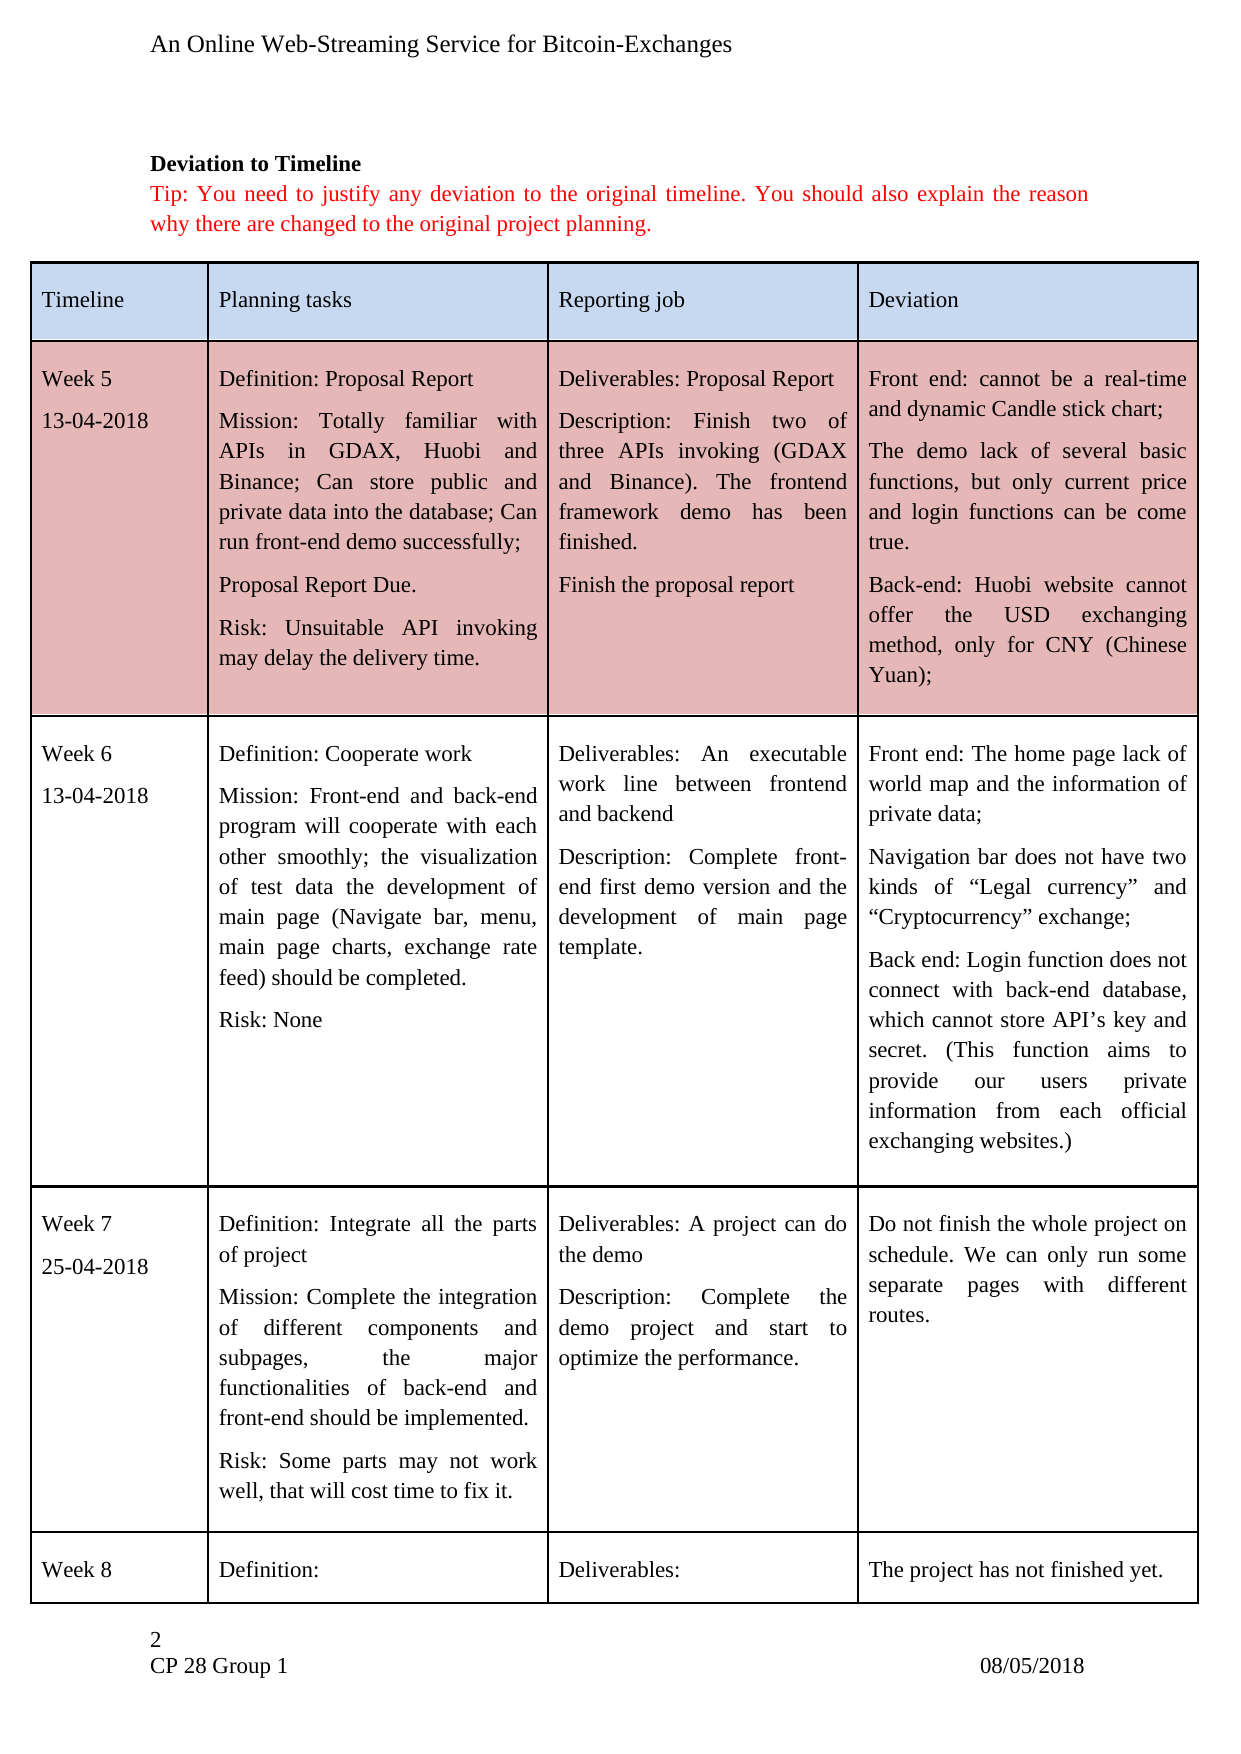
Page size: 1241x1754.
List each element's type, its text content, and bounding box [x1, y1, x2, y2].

table_cell Week 5 13-04-2018 [32, 342, 207, 714]
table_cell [209, 1533, 547, 1602]
table_cell Definition: Cooperate work Mission: Front-end and back-end program will cooperate with each other smoothly; the visualization of test data the development of main page (Navigate bar, menu, main page charts, exchange rate feed) should be completed. Risk: None [209, 717, 547, 1185]
table_cell Definition: Proposal Report Mission: Totally familiar with APIs in GDAX, Huobi and Binance; Can store public and private data into the database; Can run front-end demo successfully; Proposal Report Due. Risk: Unsuitable API invoking may delay the delivery time. [209, 342, 547, 714]
table_cell Deliverables: Proposal Report Description: Finish two of three APIs invoking (GDAX and Binance). The frontend framework demo has been finished. Finish the proposal report [549, 342, 857, 714]
table_cell Deliverables: A project can do the demo Description: Complete the demo project and start to optimize the performance. [549, 1188, 857, 1531]
table_header Planning tasks [209, 264, 547, 339]
table_cell Do not finish the whole project on schedule. We can only run some separate pages with different routes. [859, 1188, 1197, 1531]
table_cell Front end: cannot be a real-time and dynamic Candle stick chart; The demo lack of several basic functions, but only current price and login functions can be come true. Back-end: Huobi website cannot offer the USD exchanging method, only for CNY (Chinese Yuan); [859, 342, 1197, 714]
table_cell Front end: The home page lack of world map and the information of private data; Navigation bar does not have two kinds of “Legal currency” and “Cryptocurrency” exchange; Back end: Login function does not connect with back-end database, which cannot store API’s key and secret. (This function aims to provide our users private information from each official exchanging websites.) [859, 717, 1197, 1185]
table_header Timeline [32, 264, 207, 339]
table_cell Deliverables: An executable work line between frontend and backend Description: Complete front-end first demo version and the development of main page template. [549, 717, 857, 1185]
table_header Deviation [859, 264, 1197, 339]
text Deviation to Timeline [150, 150, 1090, 176]
table_header Reporting job [549, 264, 857, 339]
table_cell Week 8 09-05-2018 [32, 1533, 207, 1602]
table_cell Week 6 13-04-2018 [32, 717, 207, 1185]
table_cell Week 7 25-04-2018 [32, 1188, 207, 1531]
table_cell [859, 1533, 1197, 1602]
table_cell Definition: Integrate all the parts of project Mission: Complete the integration of different components and subpages, the major functionalities of back-end and front-end should be implemented. Risk: Some parts may not work well, that will cost time to fix it. [209, 1188, 547, 1531]
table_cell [549, 1533, 857, 1602]
text Tip: You need to justify any deviation to the original timeline. You should also explain the reason why there are changed to the original project planning. [150, 180, 1090, 237]
